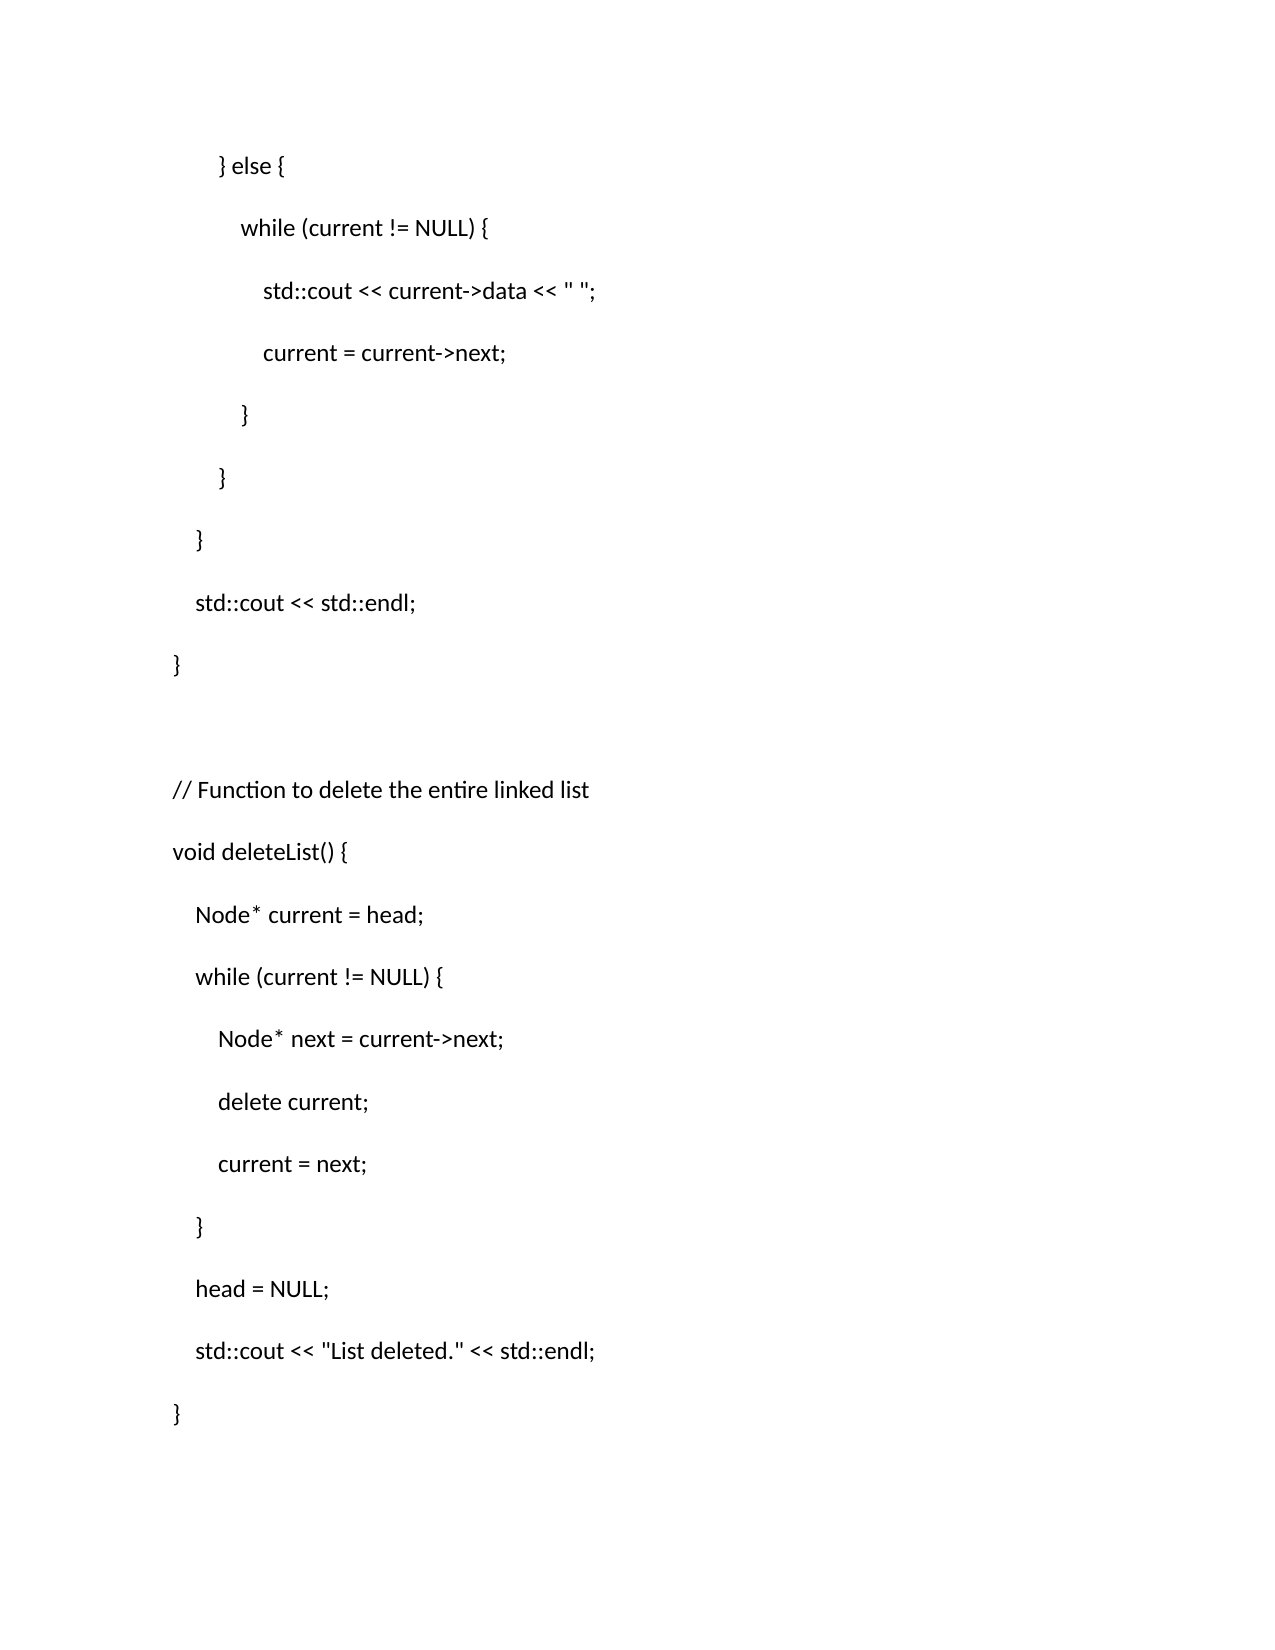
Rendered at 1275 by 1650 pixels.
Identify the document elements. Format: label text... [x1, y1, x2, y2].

text std::cout << "List deleted." << std::endl; [150, 1336, 1125, 1366]
text void deleteList() { [150, 836, 1125, 867]
text current = next; [150, 1148, 1125, 1179]
text current = current->next; [150, 337, 1125, 368]
text } [150, 649, 1125, 680]
text } else { [150, 150, 1125, 181]
text std::cout << current->data << " "; [150, 275, 1125, 305]
text } [150, 1398, 1125, 1428]
text head = NULL; [150, 1273, 1125, 1304]
text } [150, 399, 1125, 430]
text } [150, 1211, 1125, 1241]
text while (current != NULL) { [150, 212, 1125, 243]
text std::cout << std::endl; [150, 587, 1125, 617]
text while (current != NULL) { [150, 961, 1125, 992]
text Node* next = current->next; [150, 1023, 1125, 1054]
text delete current; [150, 1086, 1125, 1116]
text Node* current = head; [150, 899, 1125, 929]
text // Function to delete the entire linked list [150, 774, 1125, 804]
text } [150, 462, 1125, 492]
text } [150, 524, 1125, 555]
